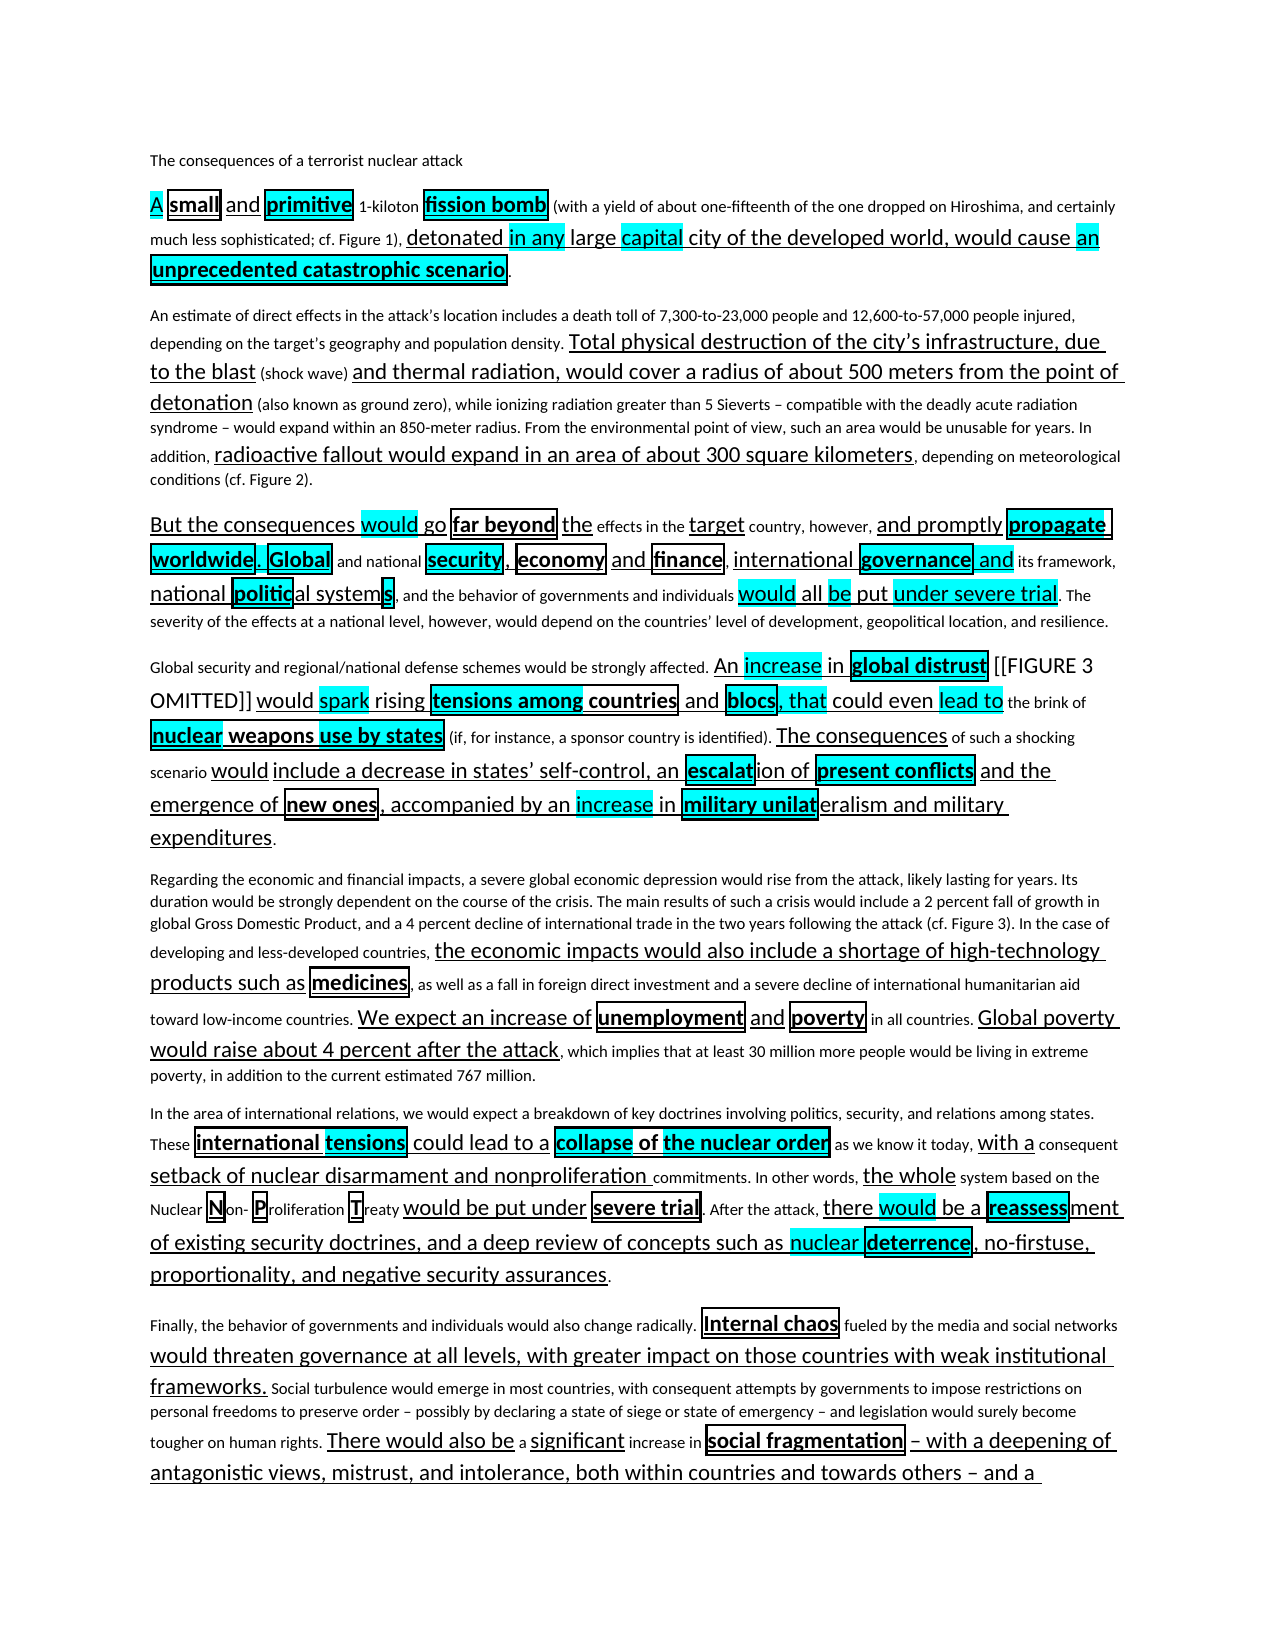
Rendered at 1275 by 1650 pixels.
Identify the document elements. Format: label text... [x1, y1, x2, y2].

text An estimate of direct effects in the attack’s location includes a death toll of 7,300-to-23,000 people and 12,600-to-57,000 people injured, depending on the target’s geography and population density. Total physical destruction of the city’s infrastructure, due to the blast (shock wave) and thermal radiation, would cover a radius of about 500 meters from the point of detonation (also known as ground zero), while ionizing radiation greater than 5 Sieverts – compatible with the deadly acute radiation syndrome – would expand within an 850-meter radius. From the environmental point of view, such an area would be unusable for years. In addition, radioactive fallout would expand in an area of about 300 square kilometers, depending on meteorological conditions (cf. Figure 2). [150, 305, 1125, 490]
text In the area of international relations, we would expect a breakdown of key doctrines involving politics, security, and relations among states. These international tensions could lead to a collapse of the nuclear order as we know it today, with a consequent setback of nuclear disarmament and nonproliferation commitments. In other words, the whole system based on the Nuclear Non- Proliferation Treaty would be put under severe trial. After the attack, there would be a reassessment of existing security doctrines, and a deep review of concepts such as nuclear deterrence, no-firstuse, proportionality, and negative security assurances. [150, 1103, 1125, 1288]
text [150, 1307, 1125, 1487]
text Global security and regional/national defense schemes would be strongly affected. An increase in global distrust [[FIGURE 3 OMITTED]] would spark rising tensions among countries and blocs, that could even lead to the brink of nuclear weapons use by states (if, for instance, a sponsor country is identified). The consequences of such a shocking scenario would include a decrease in states’ self-control, an escalation of present conflicts and the emergence of new ones, accompanied by an increase in military unilateralism and military expenditures. [150, 649, 1125, 851]
text A small and primitive 1-kiloton fission bomb (with a yield of about one-fifteenth of the one dropped on Hiroshima, and certainly much less sophisticated; cf. Figure 1), detonated in any large capital city of the developed world, would cause an unprecedented catastrophic scenario. [150, 188, 1125, 286]
text But the consequences would go far beyond the effects in the target country, however, and promptly propagate worldwide. Global and national security, economy and finance, international governance and its framework, national political systems, and the behavior of governments and individuals would all be put under severe trial. The severity of the effects at a national level, however, would depend on the countries’ level of development, geopolitical location, and resilience. [150, 508, 1125, 631]
text Regarding the economic and financial impacts, a severe global economic depression would rise from the attack, likely lasting for years. Its duration would be strongly dependent on the course of the crisis. The main results of such a crisis would include a 2 percent fall of growth in global Gross Domestic Product, and a 4 percent decline of international trade in the two years following the attack (cf. Figure 3). In the case of developing and less-developed countries, the economic impacts would also include a shortage of high-technology products such as medicines, as well as a fall in foreign direct investment and a severe decline of international humanitarian aid toward low-income countries. We expect an increase of unemployment and poverty in all countries. Global poverty would raise about 4 percent after the attack, which implies that at least 30 million more people would be living in extreme poverty, in addition to the current estimated 767 million. [150, 869, 1125, 1085]
text The consequences of a terrorist nuclear attack [150, 150, 1125, 170]
